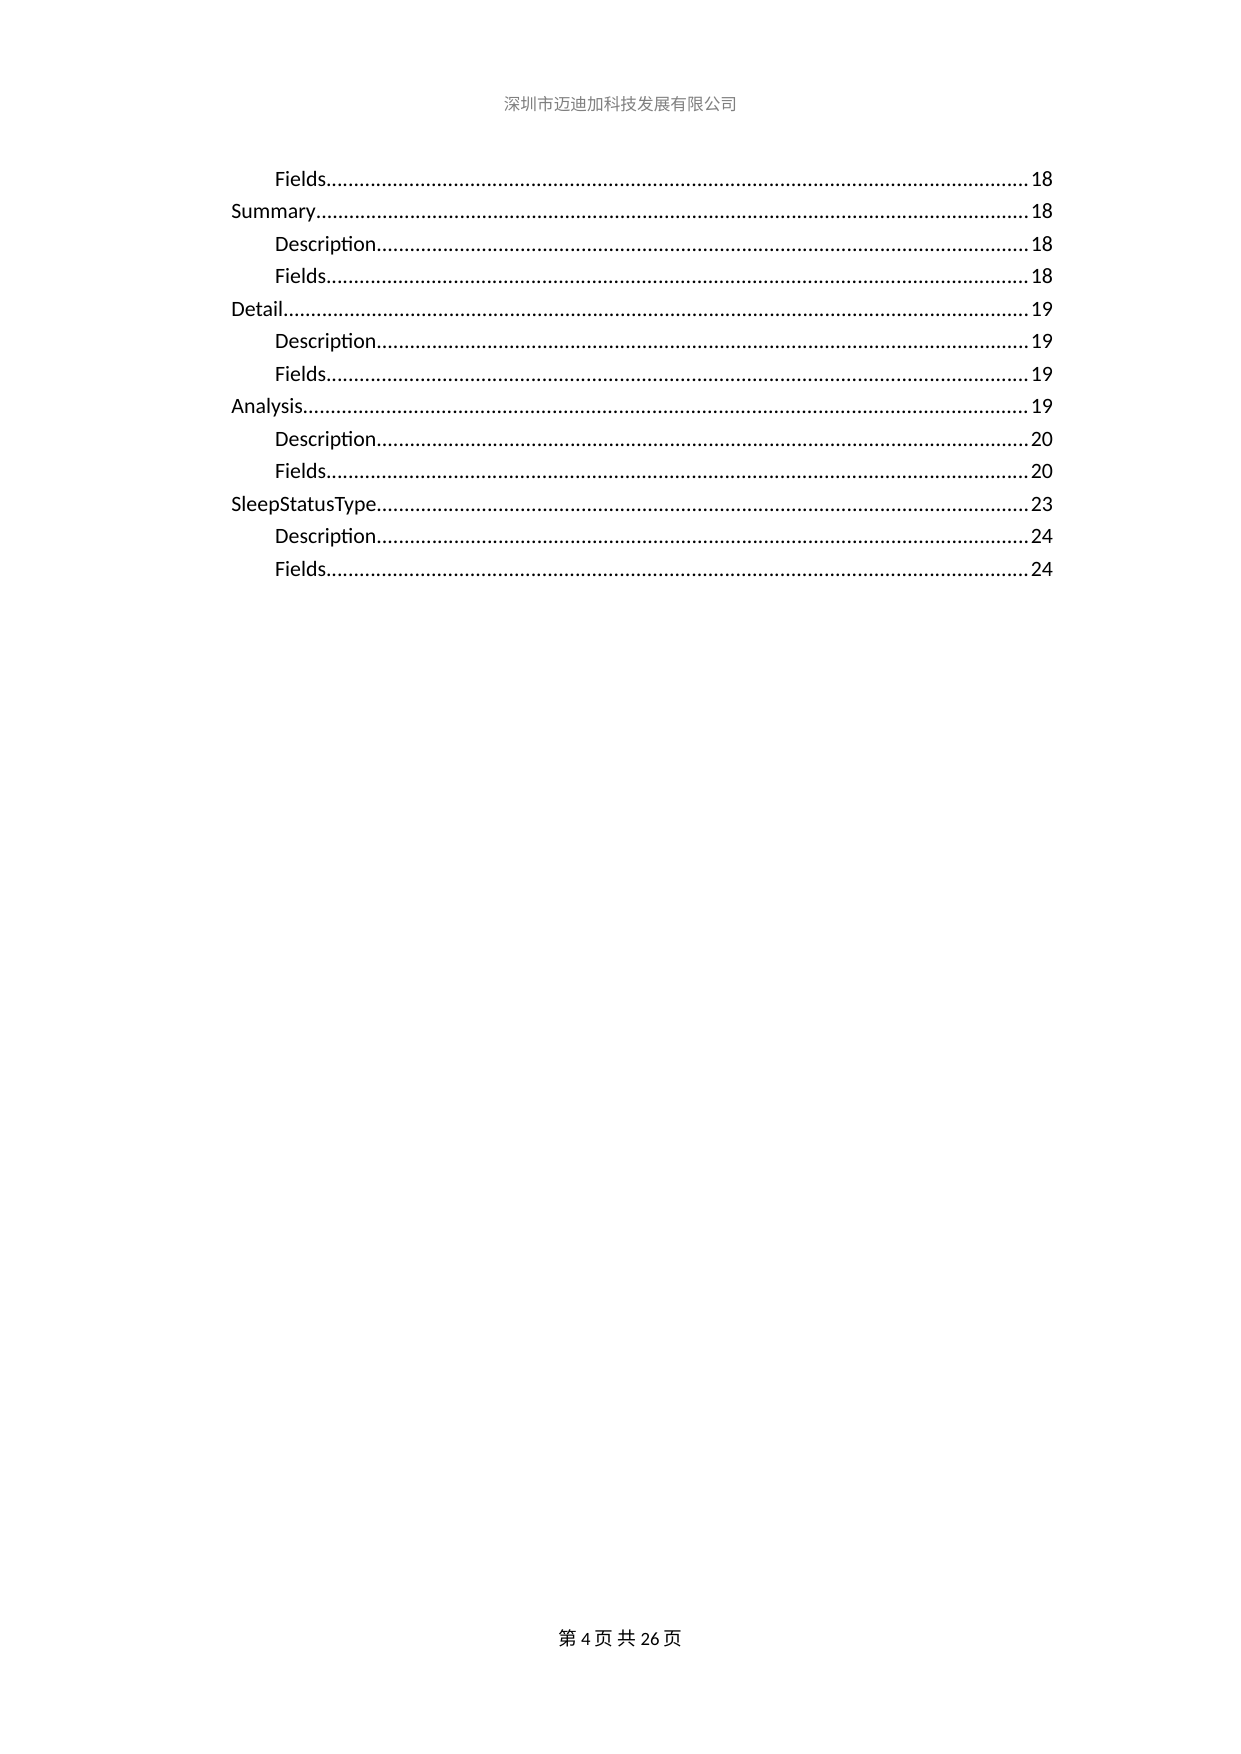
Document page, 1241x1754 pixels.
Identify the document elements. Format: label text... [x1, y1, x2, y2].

text Fields 18 [275, 162, 1053, 194]
text Fields 18 [275, 259, 1053, 292]
text Description 24 [275, 519, 1053, 552]
text Description 19 [275, 324, 1053, 357]
text Summary 18 [231, 194, 1053, 227]
text Fields 19 [275, 357, 1053, 389]
text SleepStatusType 23 [231, 487, 1053, 519]
text Fields 20 [275, 454, 1053, 487]
text Fields 24 [275, 552, 1053, 584]
text Analysis 19 [231, 389, 1053, 422]
text Detail 19 [231, 292, 1053, 324]
text Description 18 [275, 227, 1053, 259]
text Description 20 [275, 422, 1053, 454]
